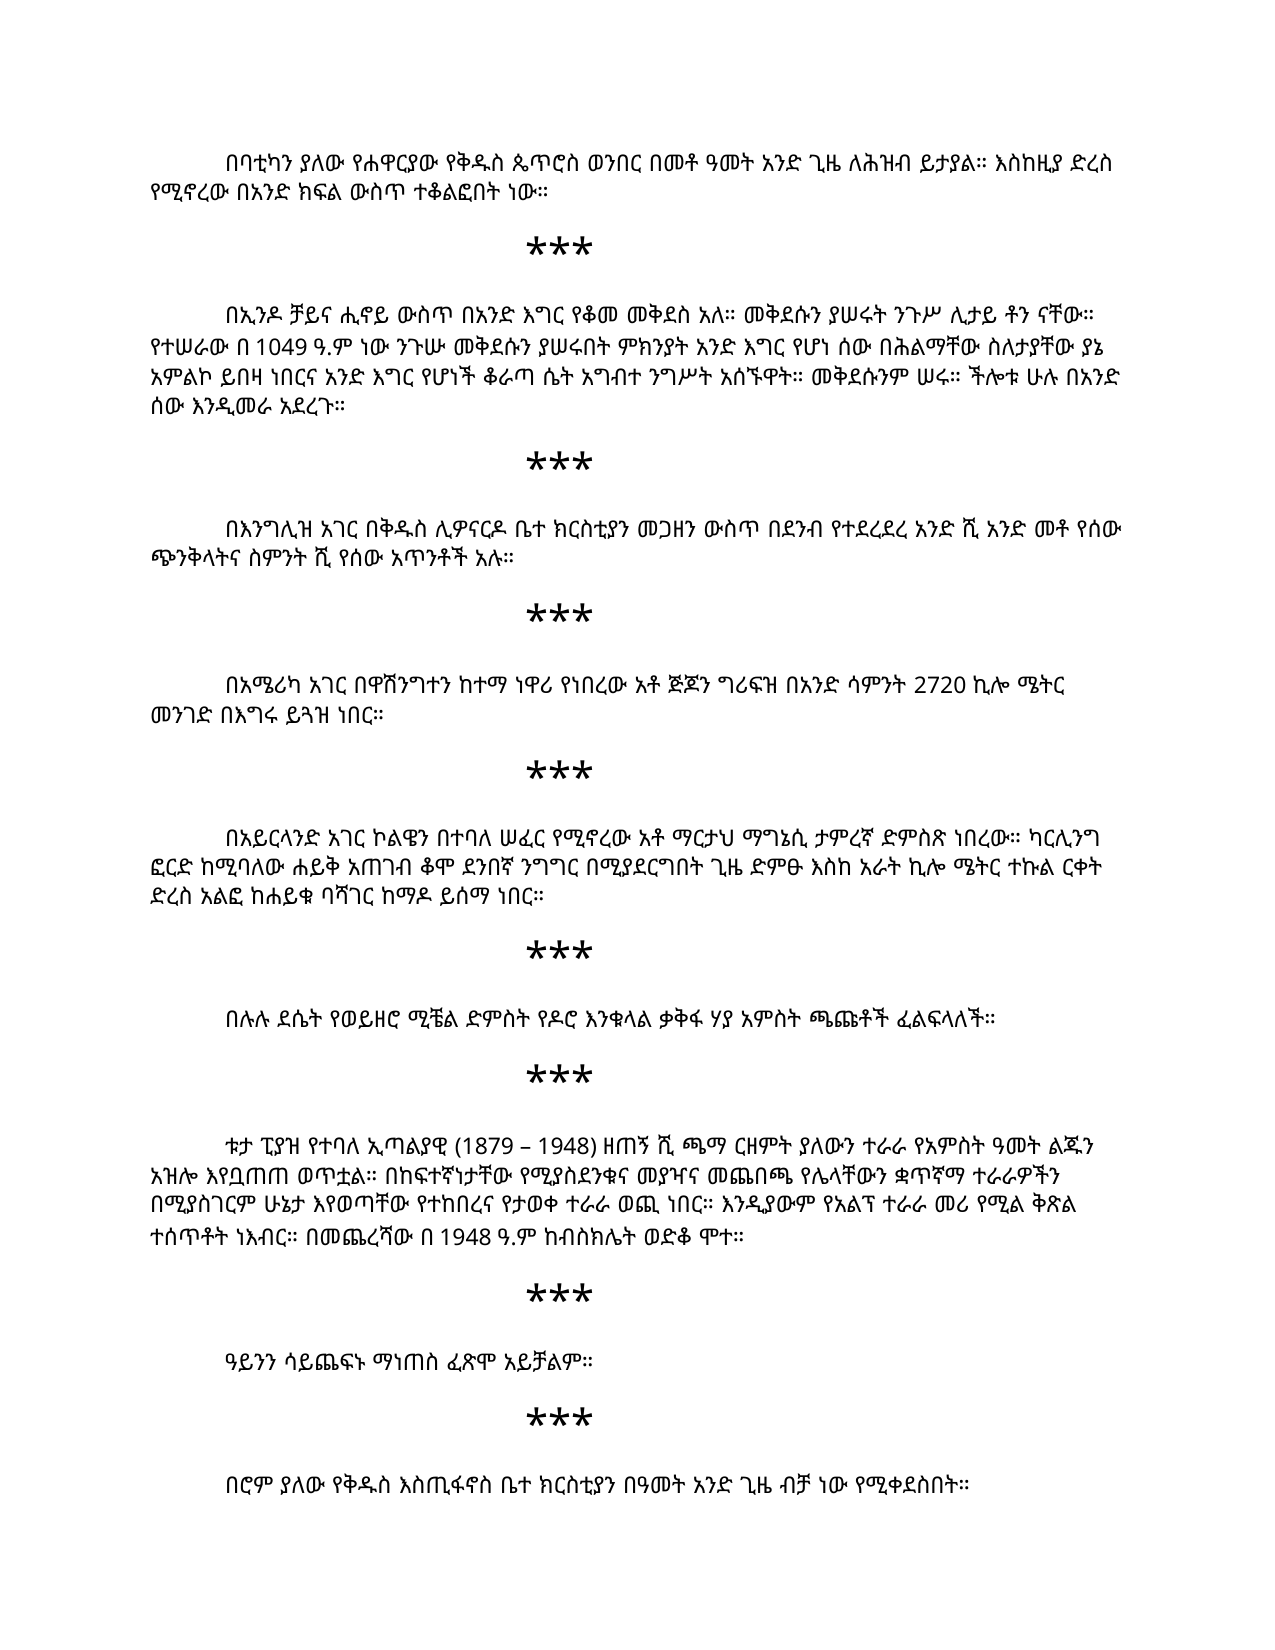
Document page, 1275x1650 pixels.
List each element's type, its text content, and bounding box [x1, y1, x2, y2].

text *** [150, 439, 1125, 496]
text *** [150, 1271, 1125, 1328]
text በአይርላንድ አገር ኮልዌን በተባለ ሠፈር የሚኖረው አቶ ማርታህ ማግኔሲ ታምረኛ ድምስጽ ነበረው። ካርሊንግ ፎርድ ከሚባለው ሐይቅ አጠገብ ቆሞ ደንበኛ ንግግር በሚያደርግበት ጊዜ ድምፁ እስከ አራት ኪሎ ሜትር ተኩል ርቀት ድረስ አልፎ ከሐይቁ ባሻገር ከማዶ ይሰማ ነበር። [150, 825, 1125, 909]
text በሮም ያለው የቅዱስ እስጢፋኖስ ቤተ ክርስቲያን በዓመት አንድ ጊዜ ብቻ ነው የሚቀደስበት። [150, 1472, 1125, 1499]
text በባቲካን ያለው የሐዋርያው የቅዱስ ጴጥሮስ ወንበር በመቶ ዓመት አንድ ጊዜ ለሕዝብ ይታያል። እስከዚያ ድረስ የሚኖረው በአንድ ክፍል ውስጥ ተቆልፎበት ነው። [150, 150, 1125, 205]
text *** [150, 1052, 1125, 1108]
text *** [150, 928, 1125, 985]
text በእንግሊዝ አገር በቅዱስ ሊዎናርዶ ቤተ ክርስቲያን መጋዘን ውስጥ በደንብ የተደረደረ አንድ ሺ አንድ መቶ የሰው ጭንቅላትና ስምንት ሺ የሰው አጥንቶች አሉ። [150, 517, 1125, 572]
text *** [150, 1394, 1125, 1451]
text *** [150, 747, 1125, 804]
text *** [150, 591, 1125, 648]
text ቱታ ፒያዝ የተባለ ኢጣልያዊ (1879 – 1948) ዘጠኝ ሺ ጫማ ርዘምት ያለውን ተራራ የአምስት ዓመት ልጁን አዝሎ እየቧጠጠ ወጥቷል። በከፍተኛነታቸው የሚያስደንቁና መያዣና መጨበጫ የሌላቸውን ቋጥኛማ ተራራዎችን በሚያስገርም ሁኔታ እየወጣቸው የተከበረና የታወቀ ተራራ ወጪ ነበር። እንዲያውም የአልፕ ተራራ መሪ የሚል ቅጽል ተሰጥቶት ነእብር። በመጨረሻው በ1948 ዓ.ም ከብስክሌት ወድቆ ሞተ። [150, 1129, 1125, 1252]
text በኢንዶ ቻይና ሒኖይ ውስጥ በአንድ እግር የቆመ መቅደስ አለ። መቅደሱን ያሠሩት ንጉሥ ሊታይ ቶን ናቸው። የተሠራው በ1049 ዓ.ም ነው ንጉሡ መቅደሱን ያሠሩበት ምክንያት አንድ እግር የሆነ ሰው በሕልማቸው ስለታያቸው ያኔ አምልኮ ይበዛ ነበርና አንድ እግር የሆነች ቆራጣ ሴት አግብተ ንግሥት አሰኙዋት። መቅደሱንም ሠሩ። ችሎቱ ሁሉ በአንድ ሰው እንዲመራ አደረጉ። [150, 302, 1125, 420]
text በሉሉ ደሴት የወይዘሮ ሚቼል ድምስት የዶሮ እንቁላል ቃቅፋ ሃያ አምስት ጫጩቶች ፈልፍላለች። [150, 1006, 1125, 1033]
text *** [150, 224, 1125, 281]
text ዓይንን ሳይጨፍኑ ማነጠስ ፈጽሞ አይቻልም። [150, 1349, 1125, 1376]
text በአሜሪካ አገር በዋሽንግተን ከተማ ነዋሪ የነበረው አቶ ጅጆን ግሪፍዝ በአንድ ሳምንት 2720 ኪሎ ሜትር መንገድ በእግሩ ይጓዝ ነበር። [150, 669, 1125, 729]
